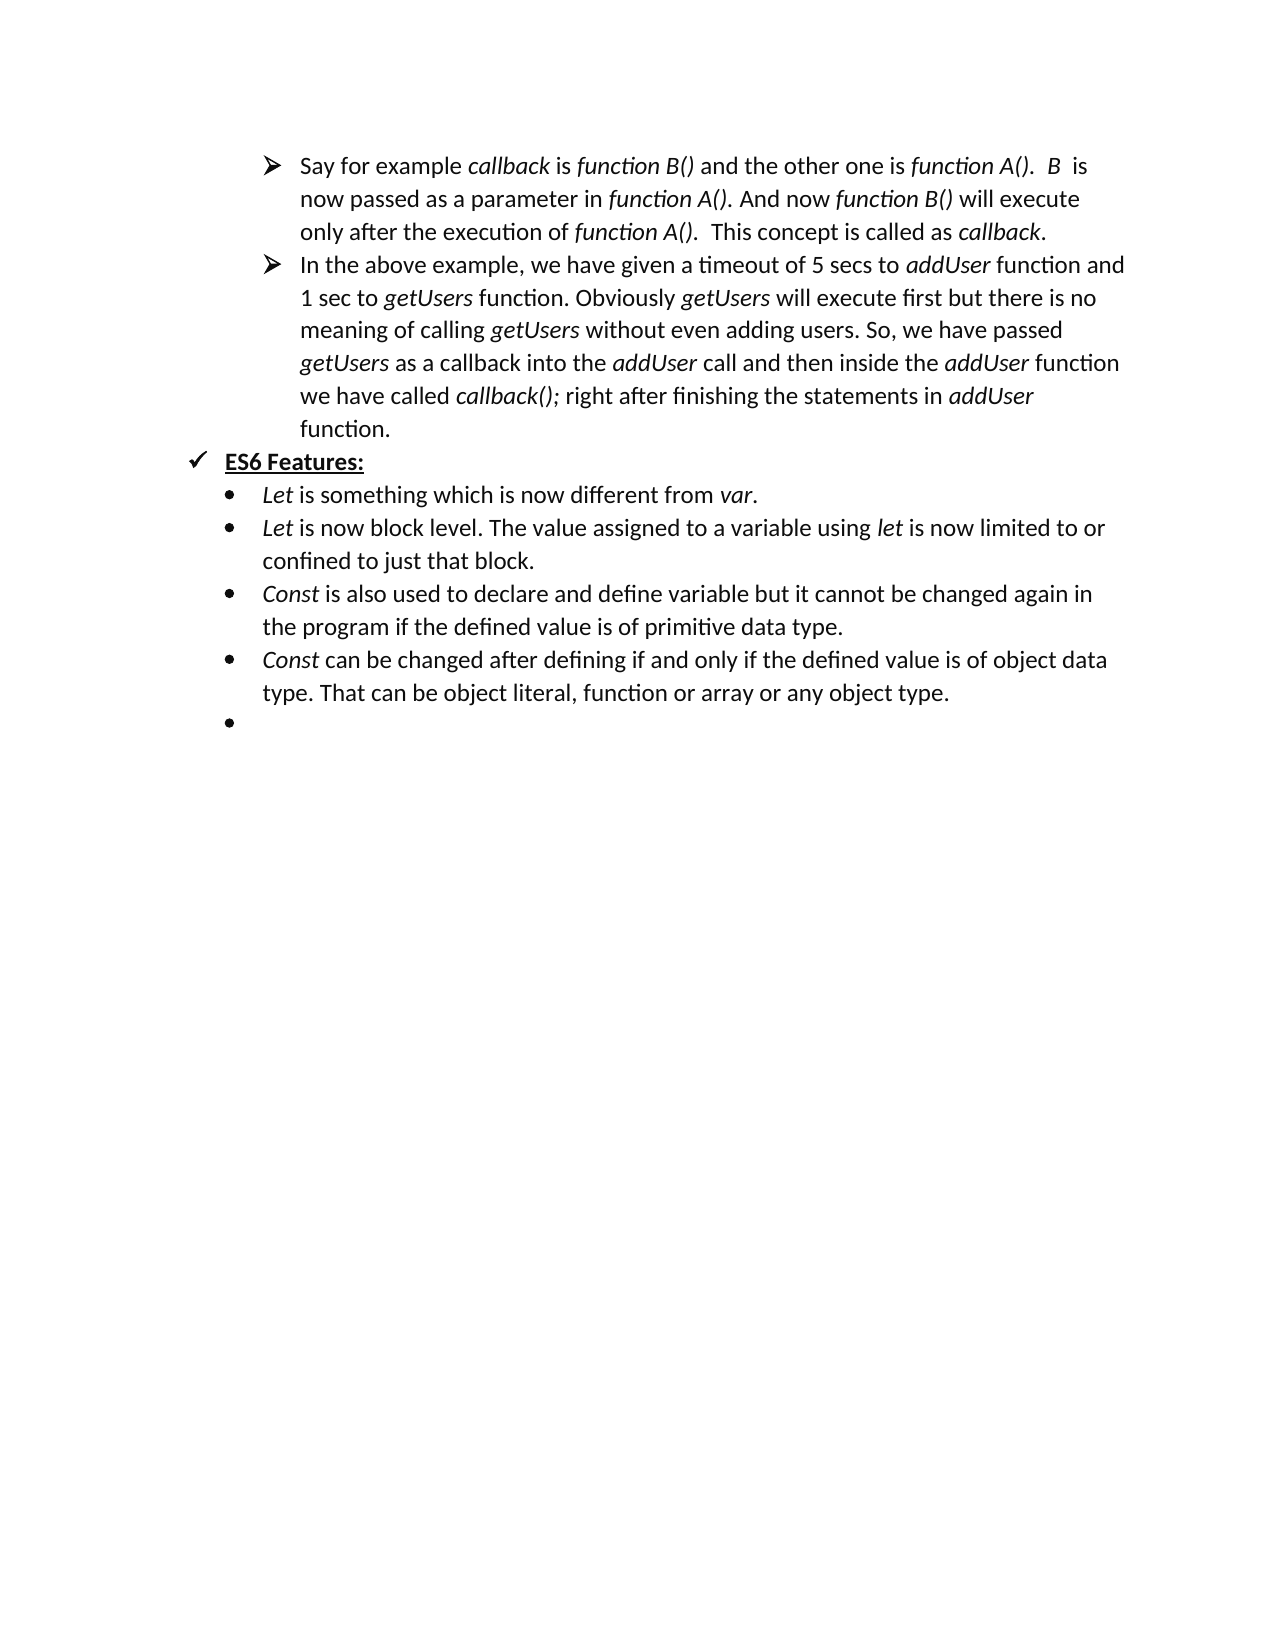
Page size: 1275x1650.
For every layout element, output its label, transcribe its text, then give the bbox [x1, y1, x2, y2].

list Let is now block level. The value assigned to a variable using let is now limited to or confined to just that block. [225, 512, 1125, 576]
list Say for example callback is function B() and the other one is function A(). B is now passed as a parameter in function A(). And now function B() will execute only after the execution of function A(). This concept is called as callback. [262, 150, 1125, 246]
list Let is something which is now different from var. [225, 479, 1125, 510]
list Const is also used to declare and define variable but it cannot be changed again in the program if the defined value is of primitive data type. [225, 578, 1125, 641]
list Const can be changed after defining if and only if the defined value is of object data type. That can be object literal, function or array or any object type. [225, 644, 1125, 707]
list In the above example, we have given a timeout of 5 secs to addUser function and 1 sec to getUsers function. Obviously getUsers will execute first but there is no meaning of calling getUsers without even adding users. So, we have passed getUsers as a callback into the addUser call and then inside the addUser function we have called callback(); right after finishing the statements in addUser function. [262, 249, 1125, 444]
list ES6 Features: [187, 446, 1125, 477]
